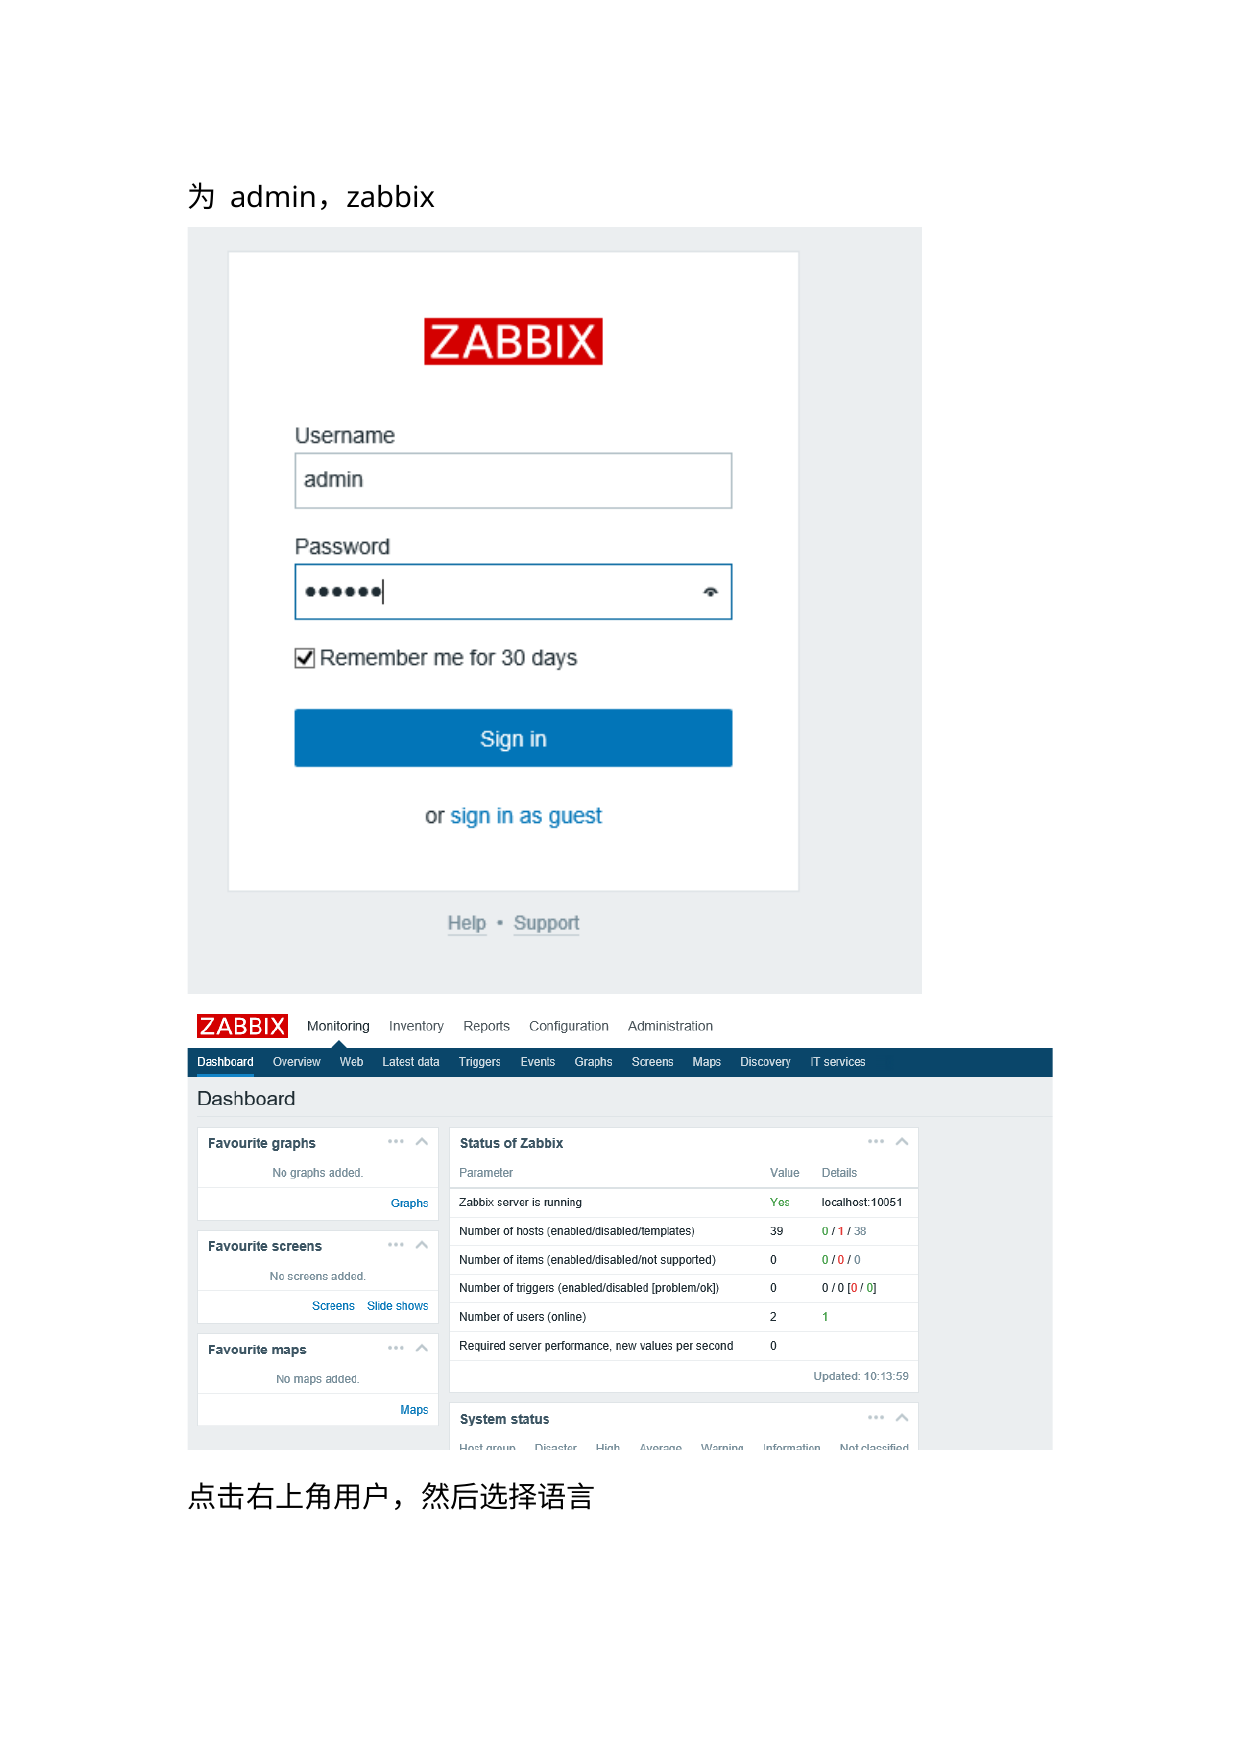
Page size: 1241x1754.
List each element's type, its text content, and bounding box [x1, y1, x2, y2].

text 点击右上角用户，然后选择语言 [187, 1462, 1053, 1527]
picture [187, 1007, 1053, 1450]
picture [187, 227, 922, 994]
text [187, 162, 1053, 227]
